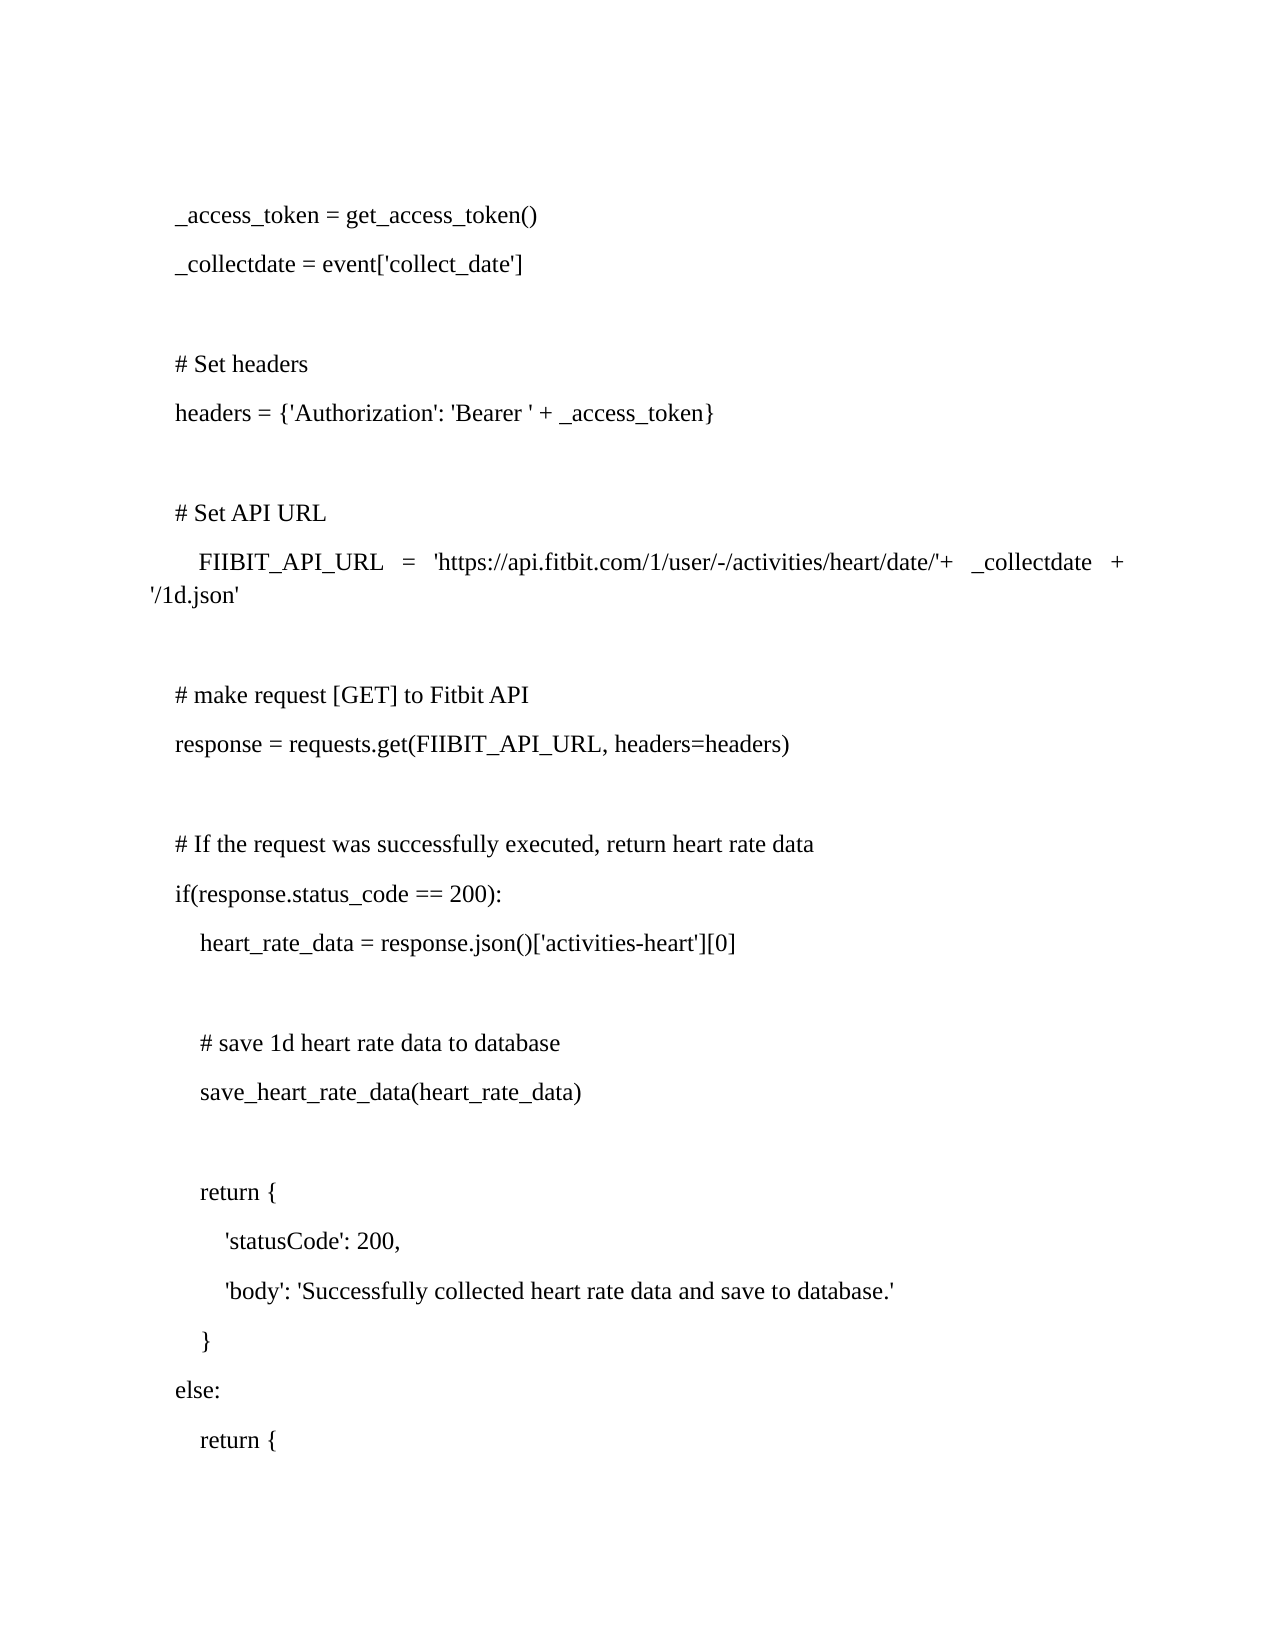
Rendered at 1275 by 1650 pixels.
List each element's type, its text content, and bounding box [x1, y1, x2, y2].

text return { [150, 1177, 1125, 1206]
text } [150, 1326, 1125, 1354]
text else: [150, 1376, 1125, 1404]
text if(response.status_code == 200): [150, 879, 1125, 907]
text _access_token = get_access_token() [150, 200, 1125, 228]
text save_heart_rate_data(heart_rate_data) [150, 1077, 1125, 1106]
text 'statusCode': 200, [150, 1226, 1125, 1255]
text response = requests.get(FIIBIT_API_URL, headers=headers) [150, 729, 1125, 758]
text # Set headers [150, 349, 1125, 377]
text heart_rate_data = response.json()['activities-heart'][0] [150, 928, 1125, 957]
text # If the request was successfully executed, return heart rate data [150, 829, 1125, 858]
text # save 1d heart rate data to database [150, 1028, 1125, 1056]
text # Set API URL [150, 498, 1125, 527]
text return { [150, 1425, 1125, 1454]
text FIIBIT_API_URL = 'https://api.fitbit.com/1/user/-/activities/heart/date/'+ _collectdate + '/1d.json' [150, 547, 1125, 609]
text _collectdate = event['collect_date'] [150, 249, 1125, 278]
text # make request [GET] to Fitbit API [150, 680, 1125, 709]
text headers = {'Authorization': 'Bearer ' + _access_token} [150, 398, 1125, 427]
text 'body': 'Successfully collected heart rate data and save to database.' [150, 1276, 1125, 1305]
